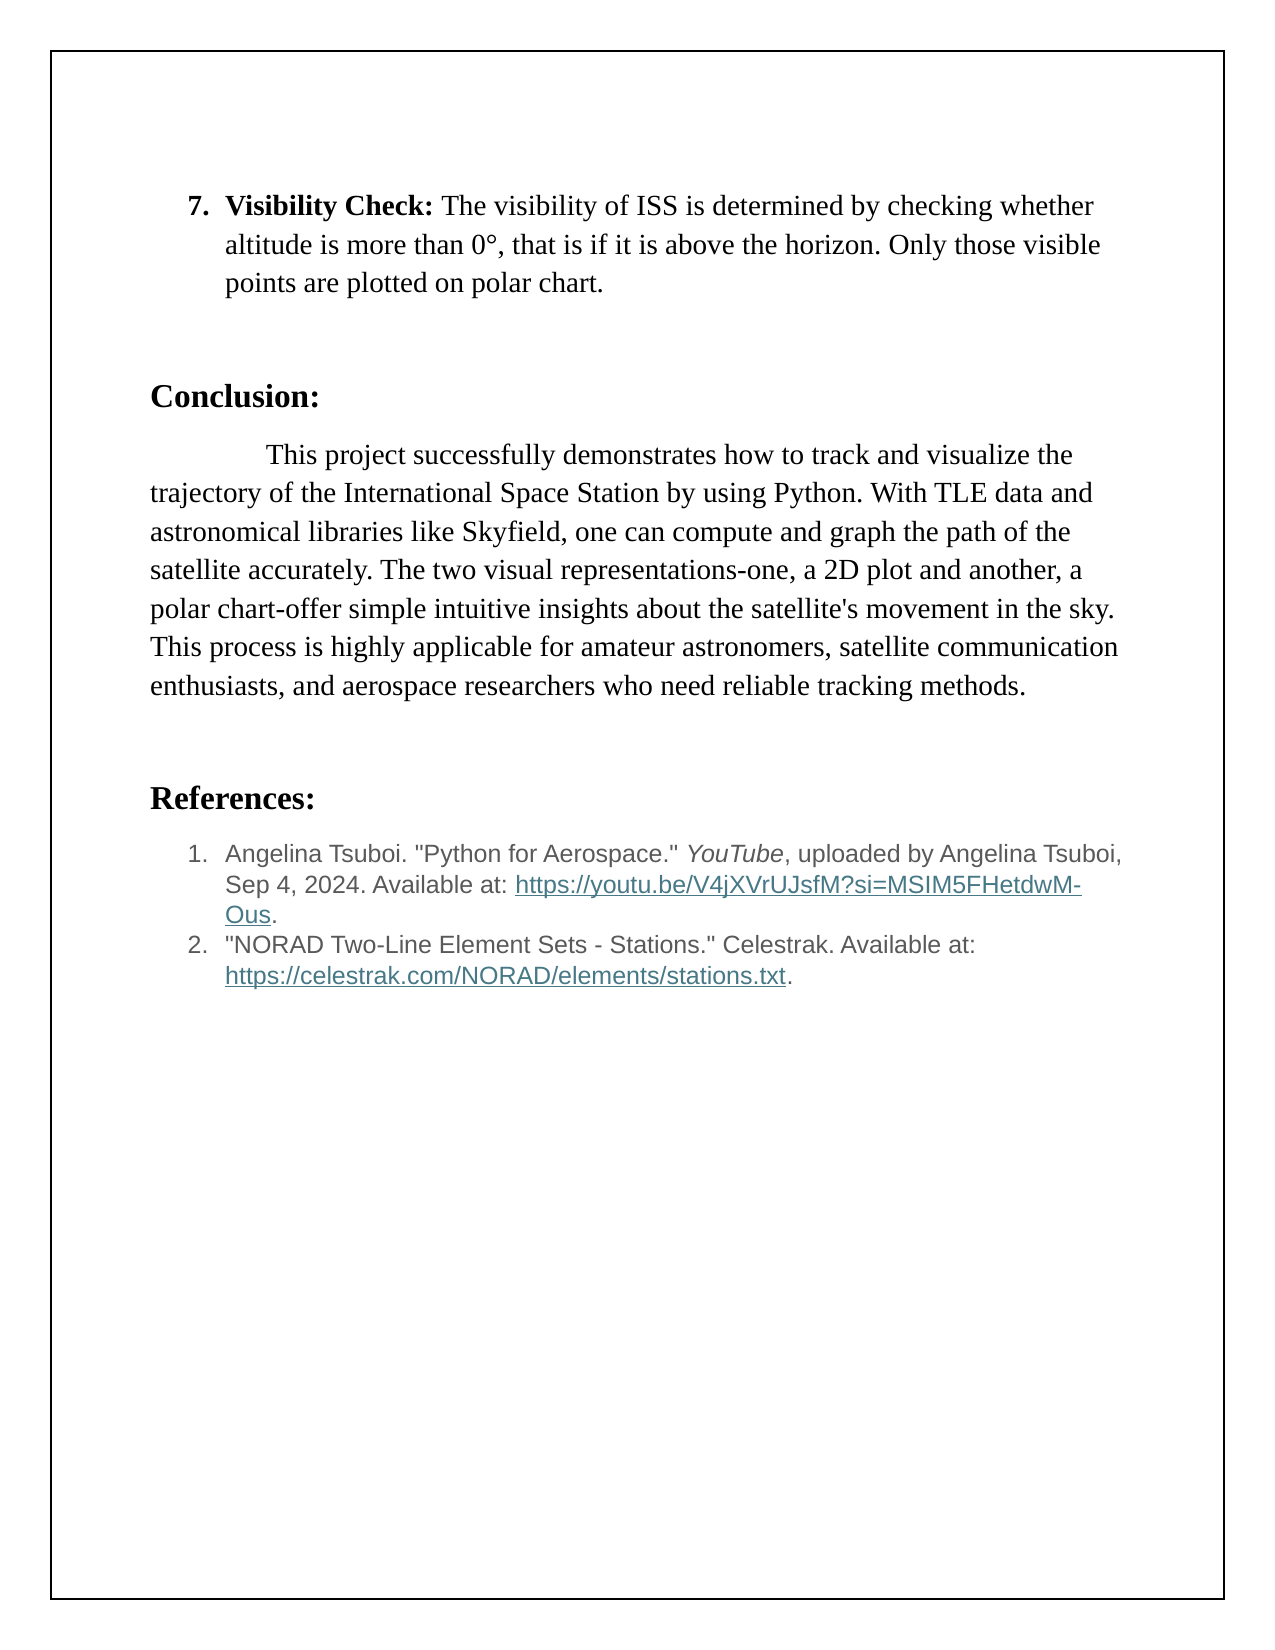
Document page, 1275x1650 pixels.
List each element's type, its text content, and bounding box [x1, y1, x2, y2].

text References: [150, 778, 1125, 817]
list Visibility Check: The visibility of ISS is determined by checking whether altitude is more than 0°, that is if it is above the horizon. Only those visible points are plotted on polar chart. [187, 188, 1125, 299]
list "NORAD Two-Line Element Sets - Stations." Celestrak. Available at: https://celestrak.com/NORAD/elements/stations.txt. [187, 930, 1125, 989]
list Angelina Tsuboi. "Python for Aerospace." YouTube, uploaded by Angelina Tsuboi, Sep 4, 2024. Available at: https://youtu.be/V4jXVrUJsfM?si=MSIM5FHetdwM-Ous. [187, 839, 1125, 929]
text Conclusion: [150, 376, 1125, 414]
text This project successfully demonstrates how to track and visualize the trajectory of the International Space Station by using Python. With TLE data and astronomical libraries like Skyfield, one can compute and graph the path of the satellite accurately. The two visual representations-one, a 2D plot and another, a polar chart-offer simple intuitive insights about the satellite's movement in the sky. This process is highly applicable for amateur astronomers, satellite communication enthusiasts, and aerospace researchers who need reliable tracking methods. [150, 437, 1125, 702]
